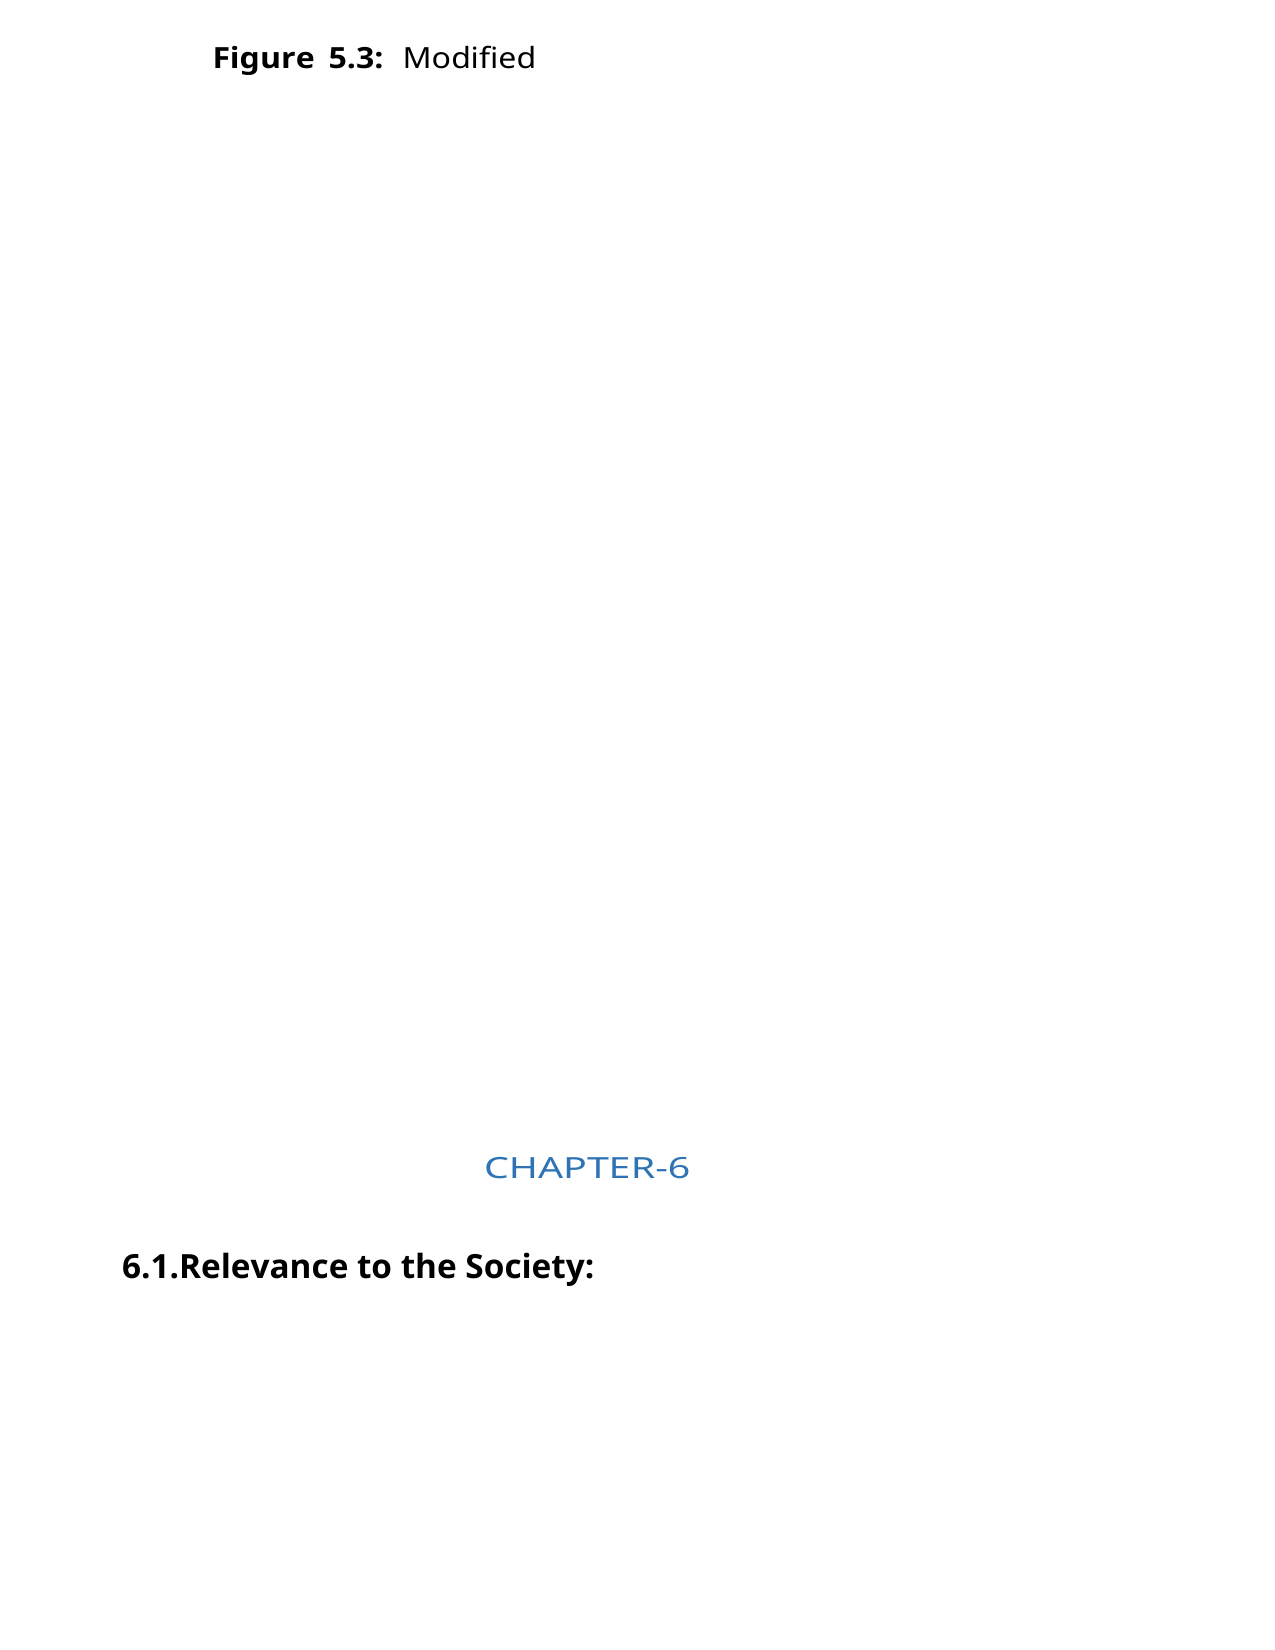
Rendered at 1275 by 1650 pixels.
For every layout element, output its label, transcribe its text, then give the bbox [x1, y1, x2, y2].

text 6.1.Relevance to the Society: [122, 1243, 1125, 1288]
subtitle CHAPTER-6 [391, 1147, 783, 1187]
text Figure 5.3: Modified [212, 37, 962, 77]
